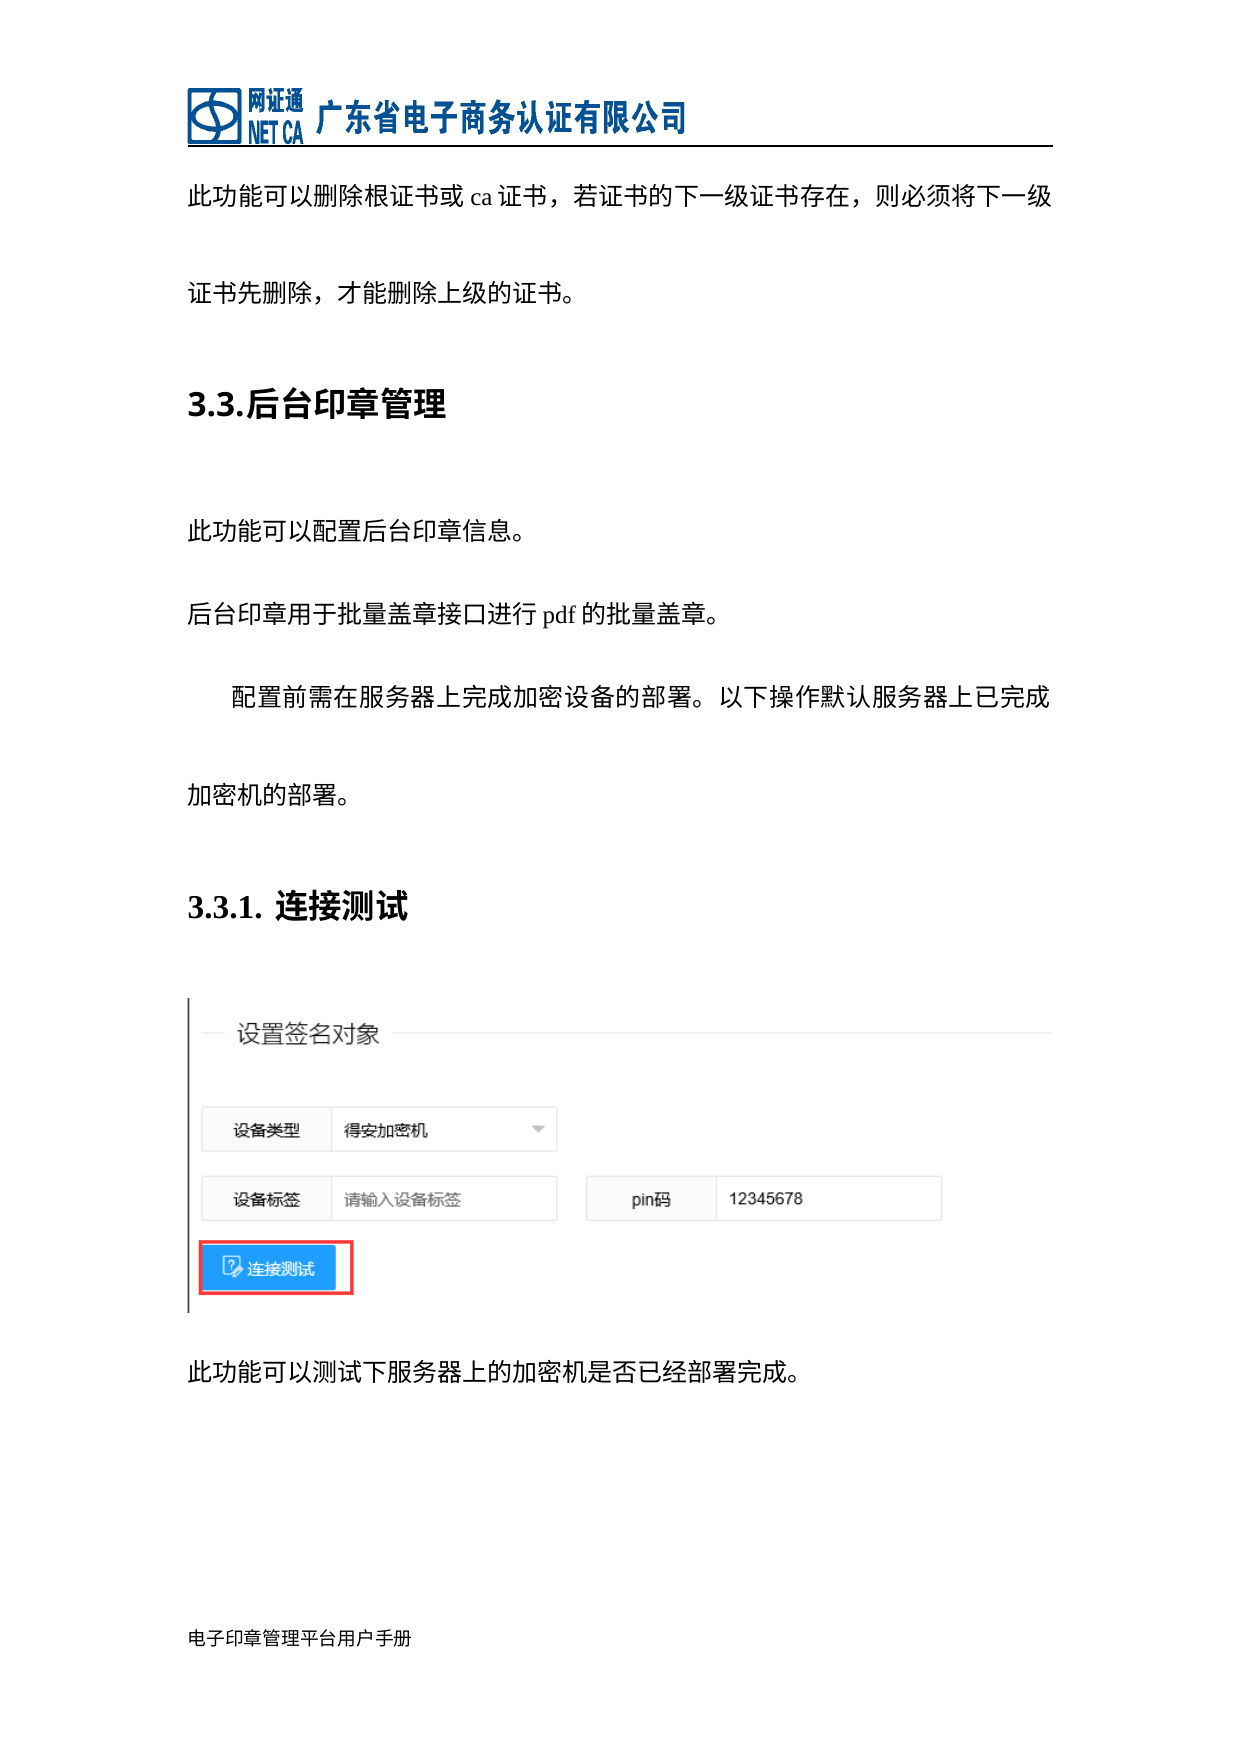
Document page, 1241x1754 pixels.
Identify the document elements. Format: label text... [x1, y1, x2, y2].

text 配置前需在服务器上完成加密设备的部署。以下操作默认服务器上已完成加密机的部署。 [187, 663, 1053, 826]
subtitle 后台印章管理 [187, 370, 1053, 435]
text 后台印章用于批量盖章接口进行pdf的批量盖章。 [187, 580, 1053, 645]
subtitle 连接测试 [187, 871, 1053, 936]
text 此功能可以测试下服务器上的加密机是否已经部署完成。 [187, 1338, 1053, 1403]
picture [187, 88, 685, 144]
text 此功能可以删除根证书或ca证书，若证书的下一级证书存在，则必须将下一级证书先删除，才能删除上级的证书。 [187, 162, 1053, 324]
text 此功能可以配置后台印章信息。 [187, 497, 1053, 562]
picture [187, 998, 1053, 1313]
